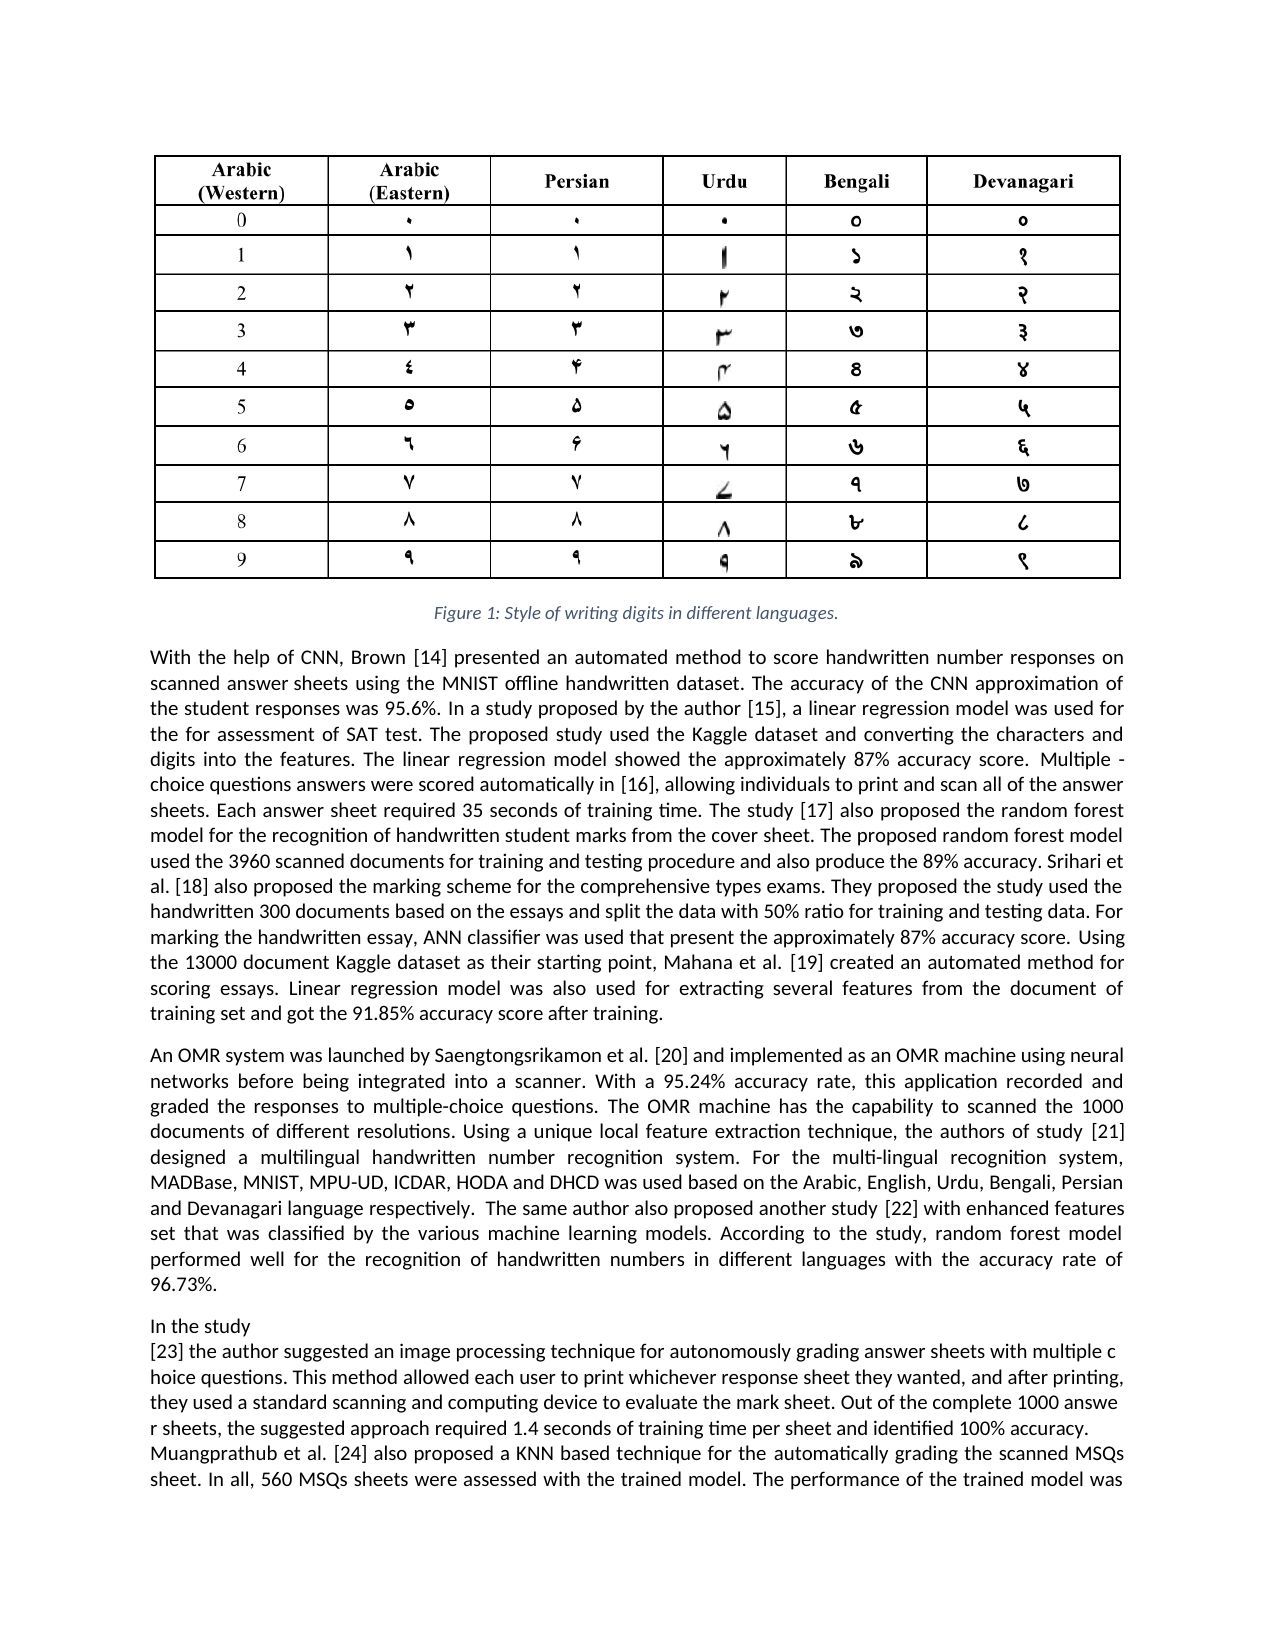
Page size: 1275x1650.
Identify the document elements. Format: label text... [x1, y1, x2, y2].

text With the help of CNN, Brown presented an automated method to score handwritten number responses on scanned answer sheets using the MNIST offline handwritten dataset. The accuracy of the CNN approximation of the student responses was 95.6%. In a study proposed by the author , a linear regression model was used for the for assessment of SAT test. The proposed study used the Kaggle dataset and converting the characters and digits into the features. The linear regression model showed the approximately 87% accuracy score. Multiple - choice questions answers were scored automatically in , allowing individuals to print and scan all of the answer sheets. Each answer sheet required 35 seconds of training time. The study also proposed the random forest model for the recognition of handwritten student marks from the cover sheet. The proposed random forest model used the 3960 scanned documents for training and testing procedure and also produce the 89% accuracy. Srihari et al. also proposed the marking scheme for the comprehensive types exams. They proposed the study used the handwritten 300 documents based on the essays and split the data with 50% ratio for training and testing data. For marking the handwritten essay, ANN classifier was used that present the approximately 87% accuracy score. Using the 13000 document Kaggle dataset as their starting point, Mahana et al. created an automated method for scoring essays. Linear regression model was also used for extracting several features from the document of training set and got the 91.85% accuracy score after training. [150, 644, 1125, 1026]
picture [150, 150, 1125, 585]
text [150, 1313, 1125, 1491]
text An OMR system was launched by Saengtongsrikamon et al. and implemented as an OMR machine using neural networks before being integrated into a scanner. With a 95.24% accuracy rate, this application recorded and graded the responses to multiple-choice questions. The OMR machine has the capability to scanned the 1000 documents of different resolutions. Using a unique local feature extraction technique, the authors of study designed a multilingual handwritten number recognition system. For the multi-lingual recognition system, MADBase, MNIST, MPU-UD, ICDAR, HODA and DHCD was used based on the Arabic, English, Urdu, Bengali, Persian and Devanagari language respectively. The same author also proposed another study with enhanced features set that was classified by the various machine learning models. According to the study, random forest model performed well for the recognition of handwritten numbers in different languages with the accuracy rate of 96.73%. [150, 1042, 1125, 1297]
